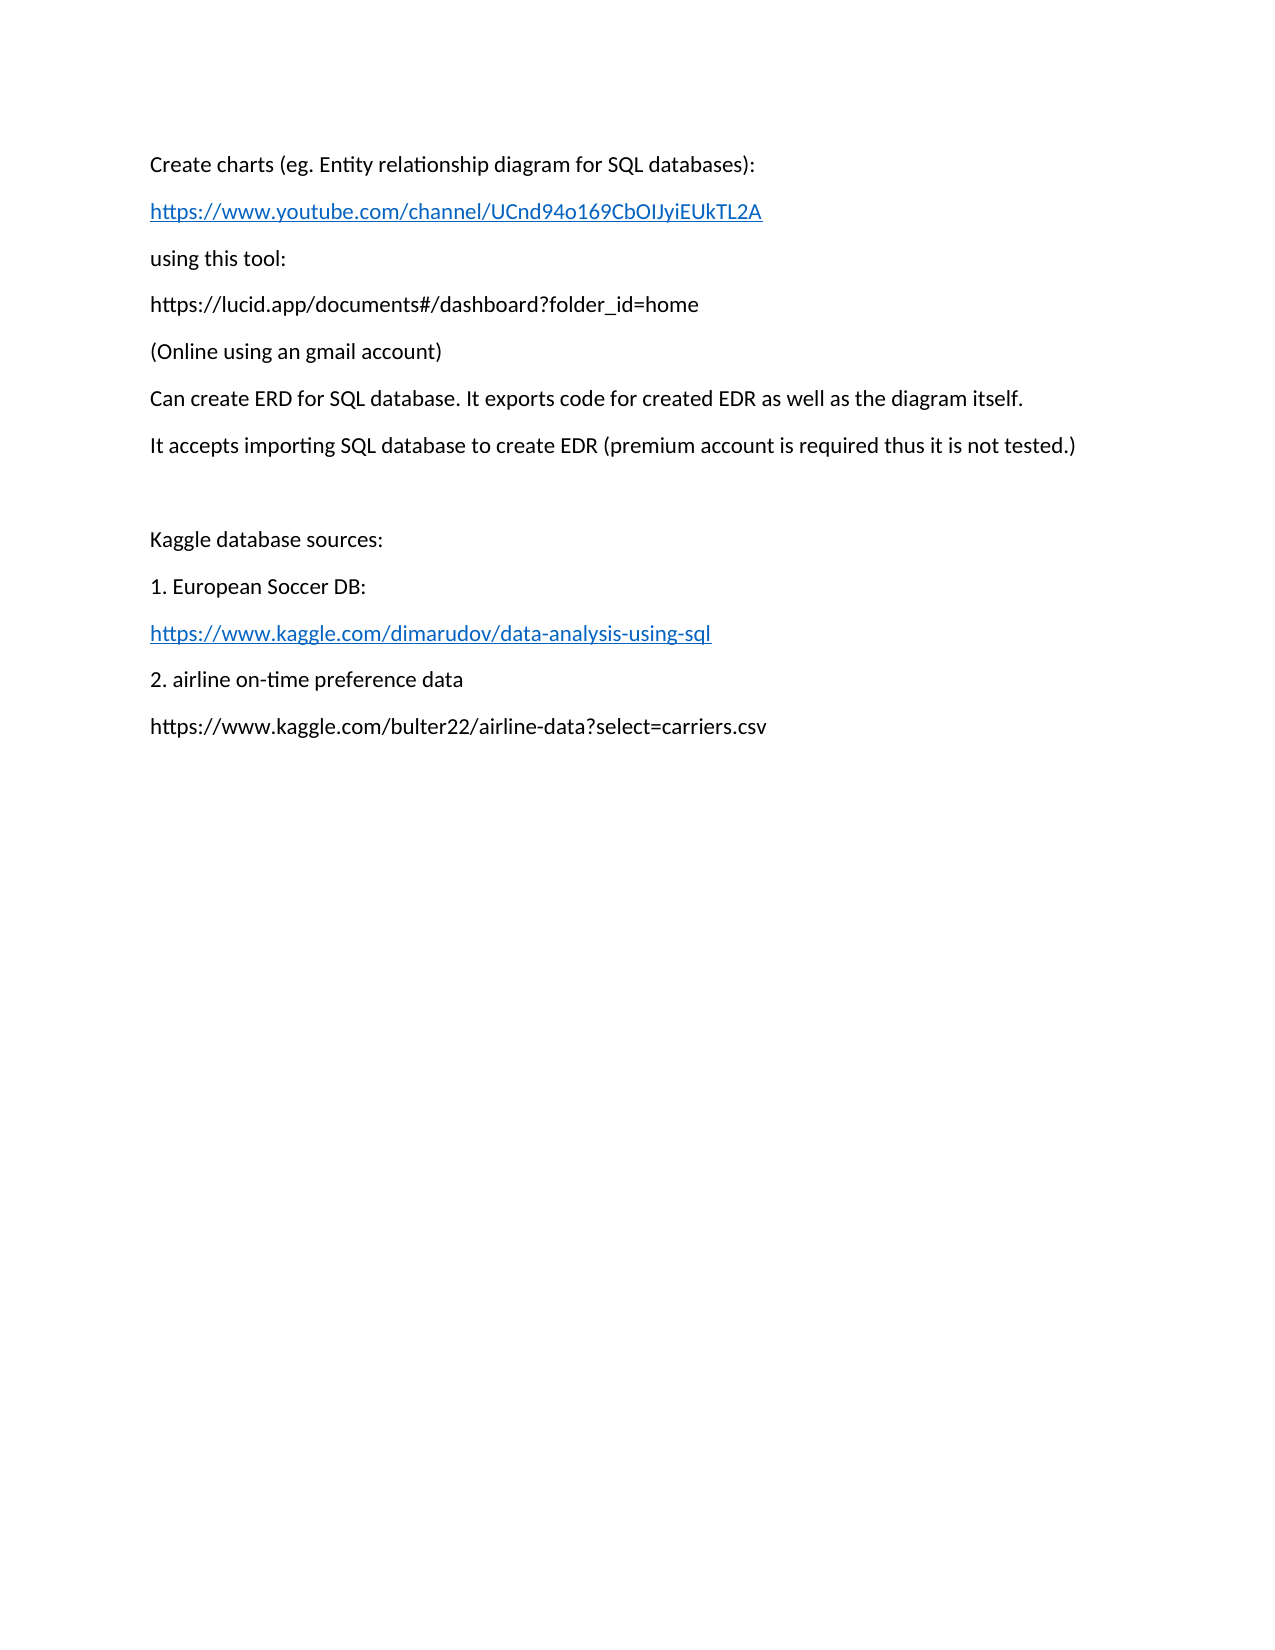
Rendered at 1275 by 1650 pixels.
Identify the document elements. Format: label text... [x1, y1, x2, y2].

text https://www.youtube.com/channel/UCnd94o169CbOIJyiEUkTL2A [150, 197, 1125, 225]
text 1. European Soccer DB: [150, 572, 1125, 600]
text It accepts importing SQL database to create EDR (premium account is required thus it is not tested.) [150, 431, 1125, 459]
text 2. airline on-time preference data [150, 666, 1125, 694]
text Create charts (eg. Entity relationship diagram for SQL databases): [150, 150, 1125, 178]
text Can create ERD for SQL database. It exports code for created EDR as well as the diagram itself. [150, 384, 1125, 412]
text (Online using an gmail account) [150, 337, 1125, 366]
text using this tool: [150, 244, 1125, 272]
text https://www.kaggle.com/bulter22/airline-data?select=carriers.csv [150, 712, 1125, 741]
text https://www.kaggle.com/dimarudov/data-analysis-using-sql [150, 619, 1125, 647]
text https://lucid.app/documents#/dashboard?folder_id=home [150, 291, 1125, 319]
text Kaggle database sources: [150, 525, 1125, 553]
